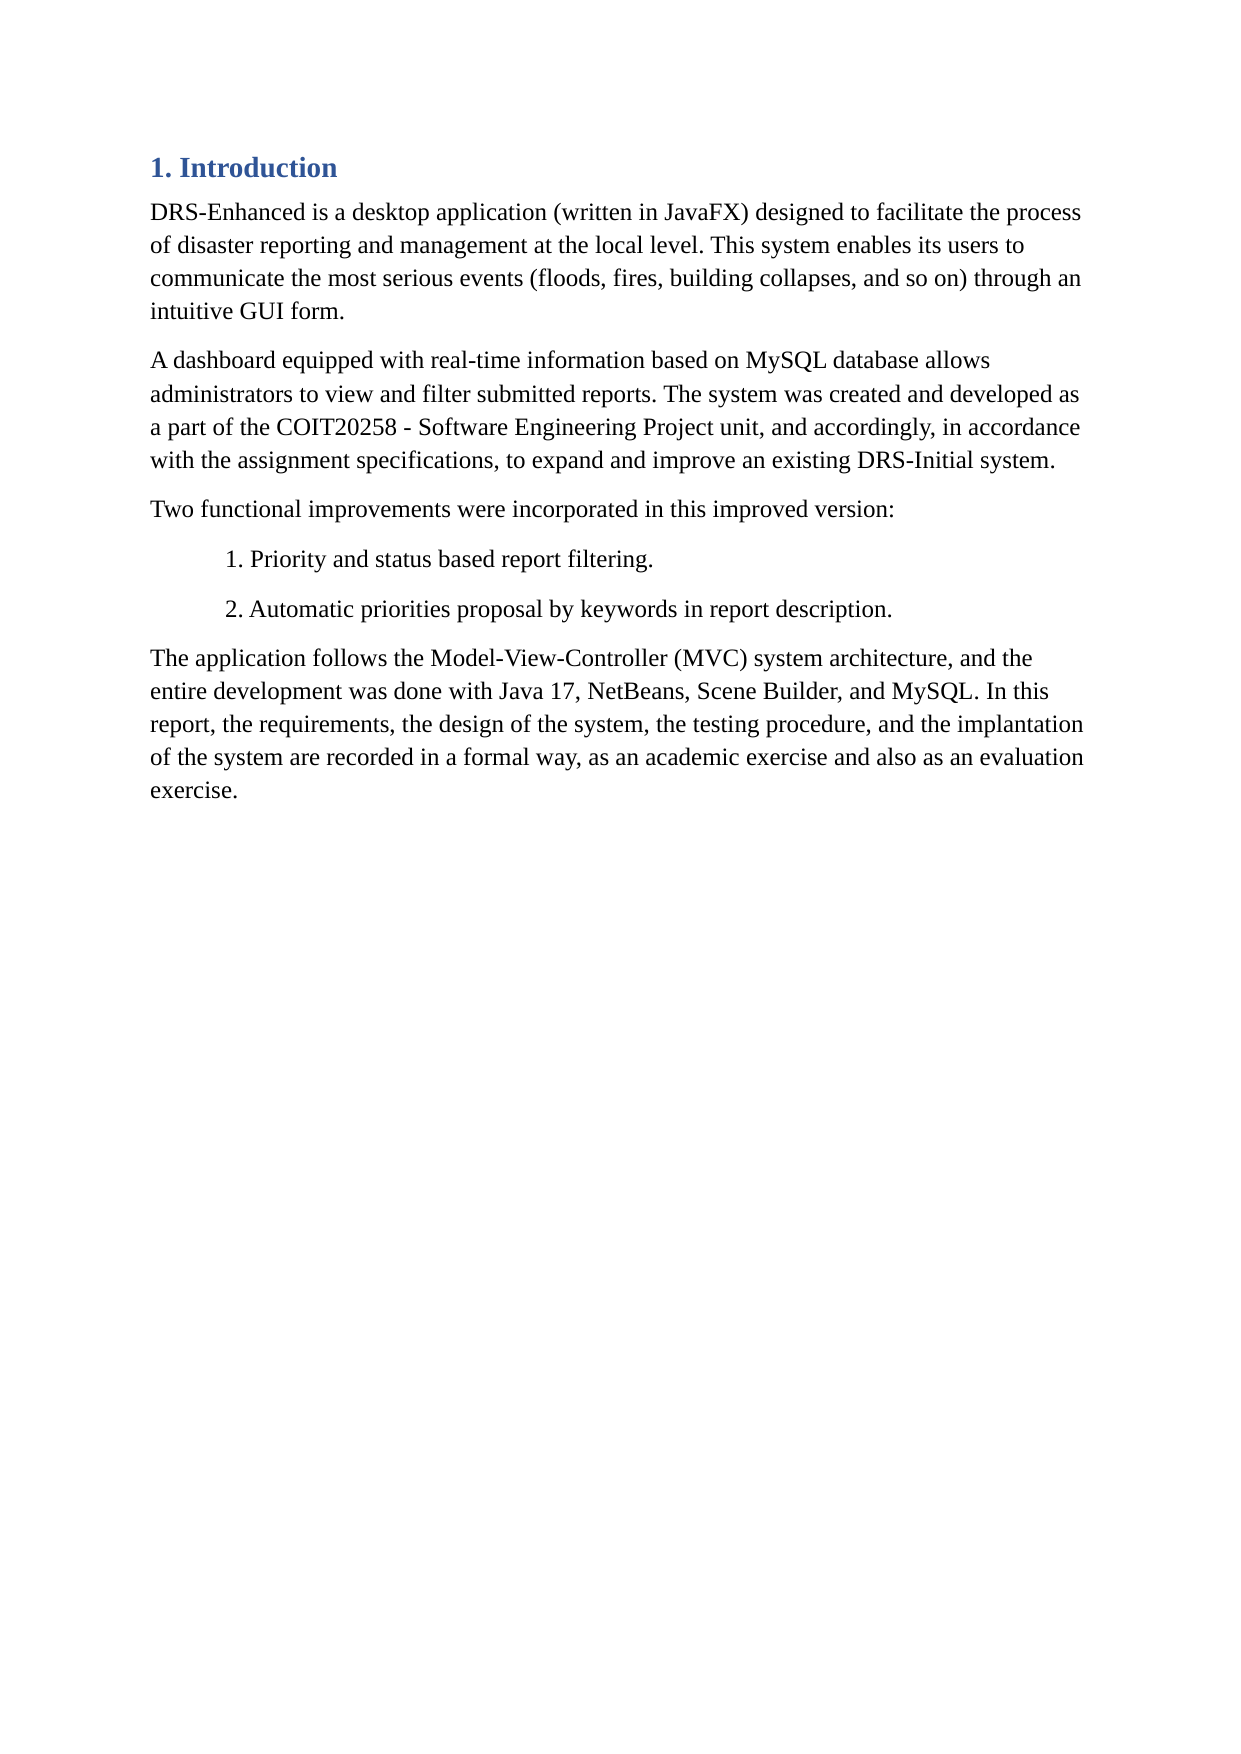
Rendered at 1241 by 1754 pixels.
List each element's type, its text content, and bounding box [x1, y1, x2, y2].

text The application follows the Model-View-Controller (MVC) system architecture, and the entire development was done with Java 17, NetBeans, Scene Builder, and MySQL. In this report, the requirements, the design of the system, the testing procedure, and the implantation of the system are recorded in a formal way, as an academic exercise and also as an evaluation exercise. [150, 643, 1090, 804]
text Two functional improvements were incorporated in this improved version: [150, 494, 1090, 523]
text DRS-Enhanced is a desktop application (written in JavaFX) designed to facilitate the process of disaster reporting and management at the local level. This system enables its users to communicate the most serious events (floods, fires, building collapses, and so on) through an intuitive GUI form. [150, 197, 1090, 325]
text 2. Automatic priorities proposal by keywords in report description. [225, 594, 1090, 622]
subtitle 1. Introduction [150, 150, 1090, 183]
text A dashboard equipped with real-time information based on MySQL database allows administrators to view and filter submitted reports. The system was created and developed as a part of the COIT20258 - Software Engineering Project unit, and accordingly, in accordance with the assignment specifications, to expand and improve an existing DRS-Initial system. [150, 346, 1090, 473]
text 1. Priority and status based report filtering. [225, 544, 1090, 573]
